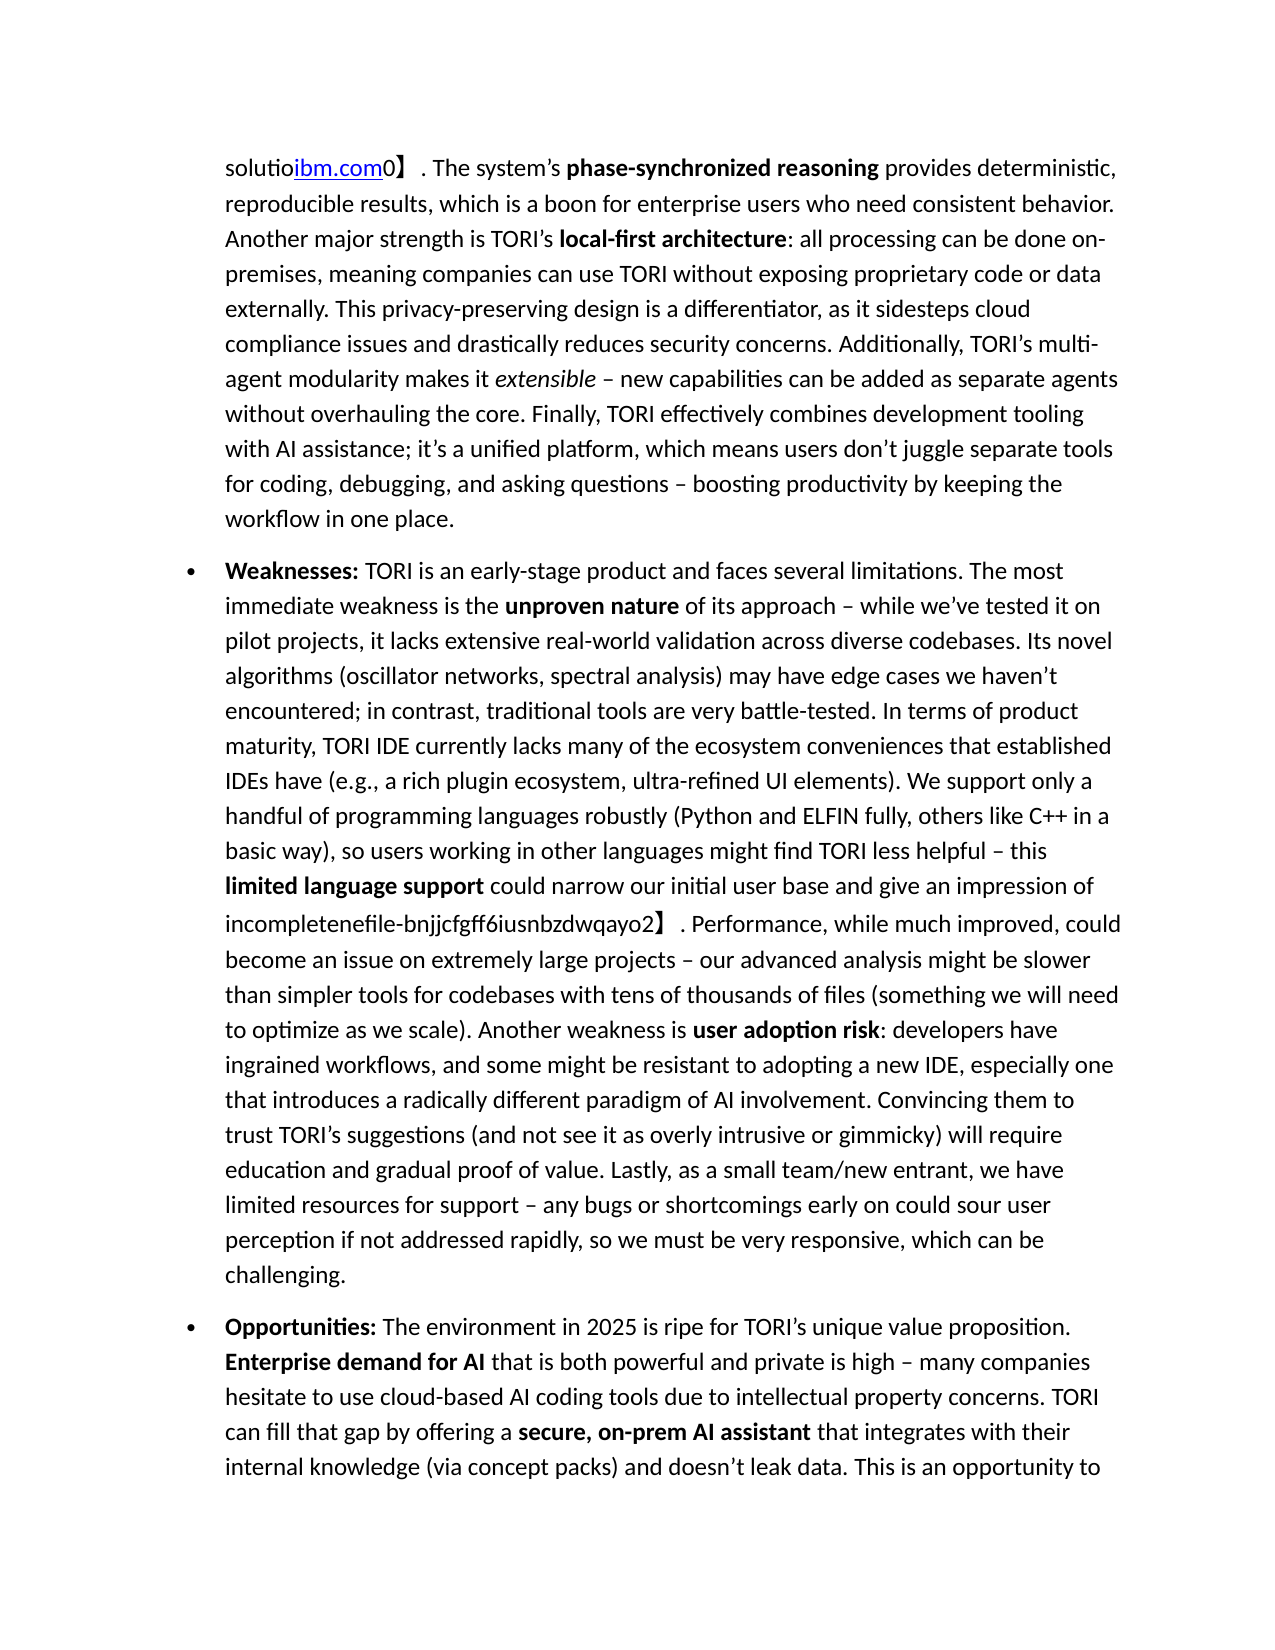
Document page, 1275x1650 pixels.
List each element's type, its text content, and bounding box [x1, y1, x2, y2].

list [187, 1311, 1125, 1482]
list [187, 150, 1125, 534]
list Weaknesses: TORI is an early-stage product and faces several limitations. The most immediate weakness is the unproven nature of its approach – while we’ve tested it on pilot projects, it lacks extensive real-world validation across diverse codebases. Its novel algorithms (oscillator networks, spectral analysis) may have edge cases we haven’t encountered; in contrast, traditional tools are very battle-tested. In terms of product maturity, TORI IDE currently lacks many of the ecosystem conveniences that established IDEs have (e.g., a rich plugin ecosystem, ultra-refined UI elements). We support only a handful of programming languages robustly (Python and ELFIN fully, others like C++ in a basic way), so users working in other languages might find TORI less helpful – this limited language support could narrow our initial user base and give an impression of incompletenefile-bnjjcfgff6iusnbzdwqayo2】. Performance, while much improved, could become an issue on extremely large projects – our advanced analysis might be slower than simpler tools for codebases with tens of thousands of files (something we will need to optimize as we scale). Another weakness is user adoption risk: developers have ingrained workflows, and some might be resistant to adopting a new IDE, especially one that introduces a radically different paradigm of AI involvement. Convincing them to trust TORI’s suggestions (and not see it as overly intrusive or gimmicky) will require education and gradual proof of value. Lastly, as a small team/new entrant, we have limited resources for support – any bugs or shortcomings early on could sour user perception if not addressed rapidly, so we must be very responsive, which can be challenging. [187, 555, 1125, 1290]
